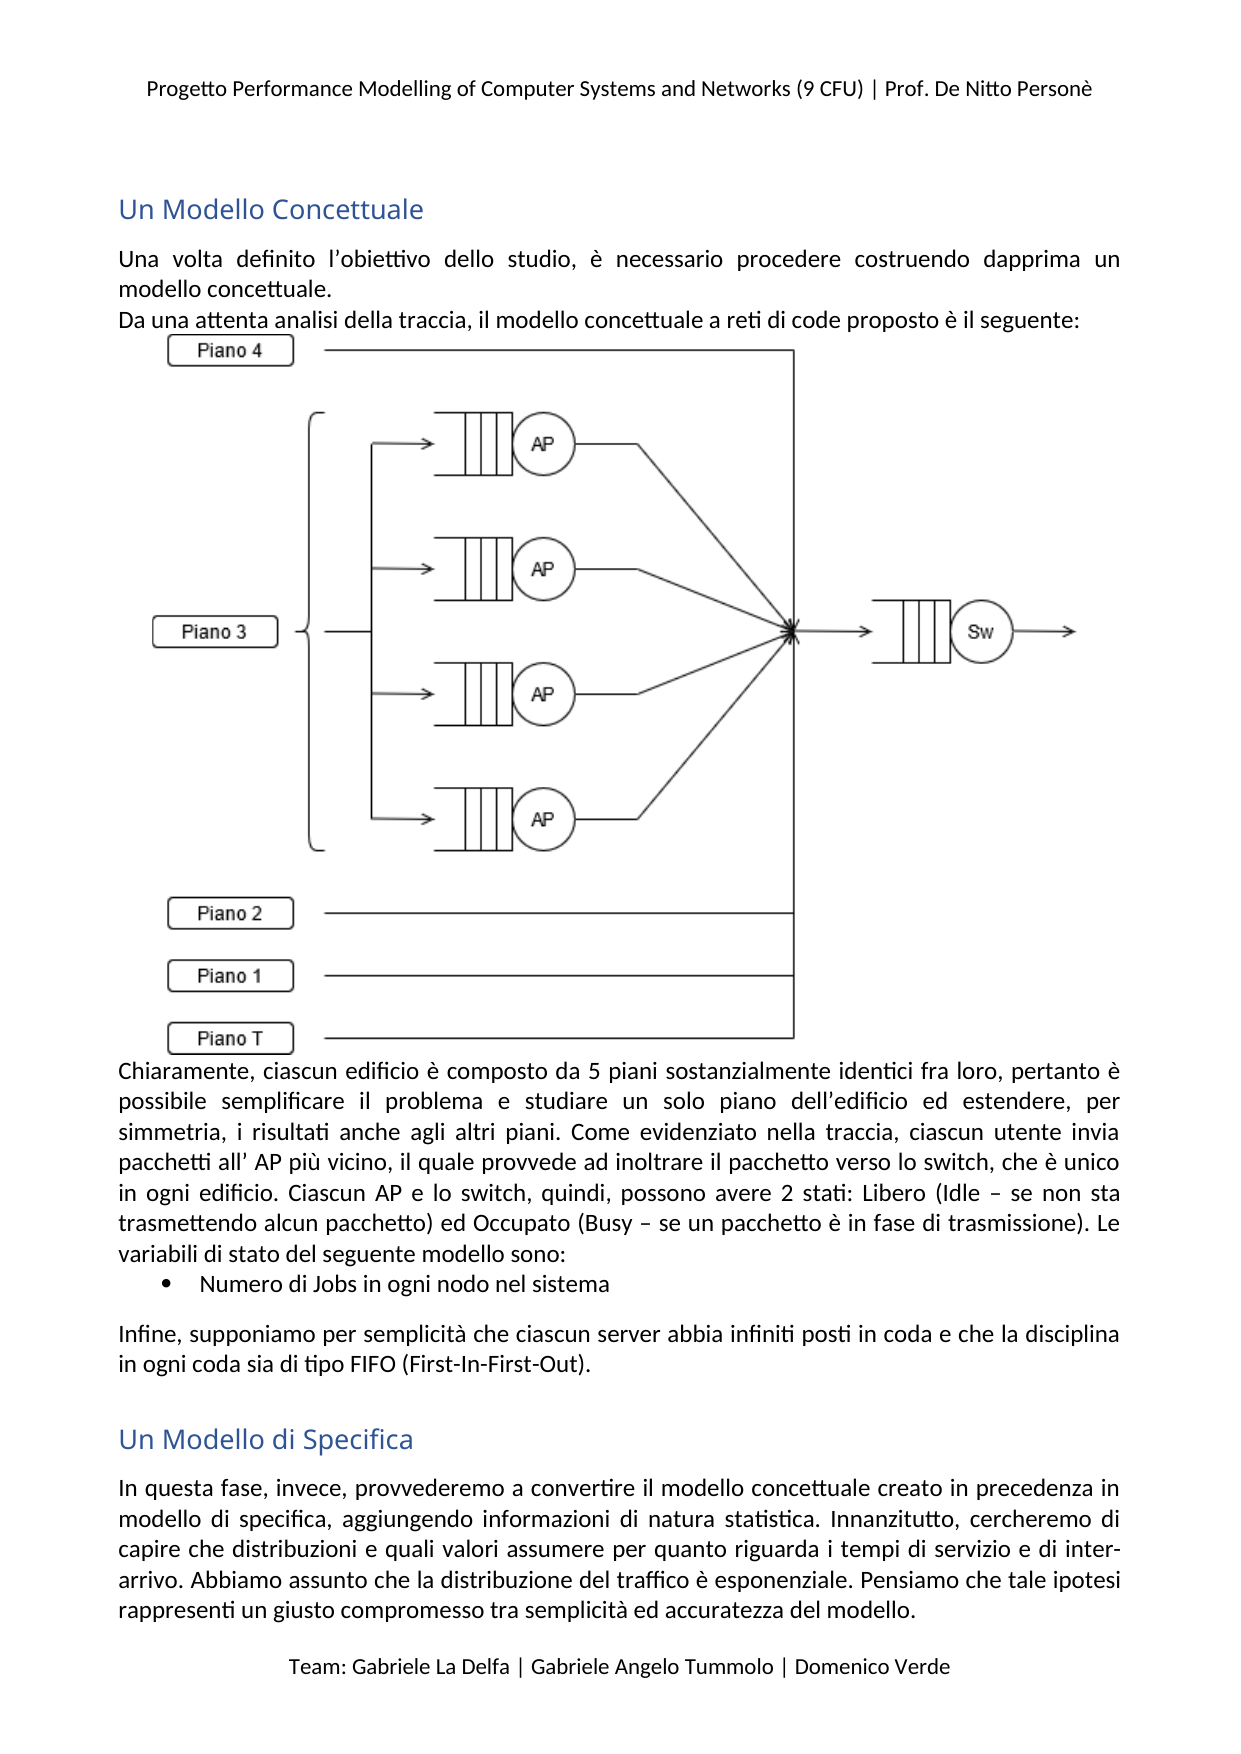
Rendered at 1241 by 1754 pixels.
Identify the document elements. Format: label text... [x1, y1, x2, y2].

list Numero di Jobs in ogni nodo nel sistema [162, 1268, 1122, 1299]
text Infine, supponiamo per semplicità che ciascun server abbia infiniti posti in coda e che la disciplina in ogni coda sia di tipo FIFO (First-In-First-Out). [118, 1318, 1122, 1379]
subtitle Un Modello Concettuale [118, 191, 1122, 227]
subtitle Un Modello di Specifica [118, 1420, 1122, 1457]
text In questa fase, invece, provvederemo a convertire il modello concettuale creato in precedenza in modello di specifica, aggiungendo informazioni di natura statistica. Innanzitutto, cercheremo di capire che distribuzioni e quali valori assumere per quanto riguarda i tempi di servizio e di inter-arrivo. Abbiamo assunto che la distribuzione del traffico è esponenziale. Pensiamo che tale ipotesi rappresenti un giusto compromesso tra semplicità ed accuratezza del modello. [118, 1473, 1122, 1625]
text Chiaramente, ciascun edificio è composto da 5 piani sostanzialmente identici fra loro, pertanto è possibile semplificare il problema e studiare un solo piano dell’edificio ed estendere, per simmetria, i risultati anche agli altri piani. Come evidenziato nella traccia, ciascun utente invia pacchetti all’ AP più vicino, il quale provvede ad inoltrare il pacchetto verso lo switch, che è unico in ogni edificio. Ciascun AP e lo switch, quindi, possono avere 2 stati: Libero (Idle – se non sta trasmettendo alcun pacchetto) ed Occupato (Busy – se un pacchetto è in fase di trasmissione). Le variabili di stato del seguente modello sono: [118, 1055, 1122, 1268]
picture [152, 334, 1089, 1055]
text Una volta definito l’obiettivo dello studio, è necessario procedere costruendo dapprima un modello concettuale. [118, 243, 1122, 304]
text Da una attenta analisi della traccia, il modello concettuale a reti di code proposto è il seguente: [118, 304, 1122, 334]
